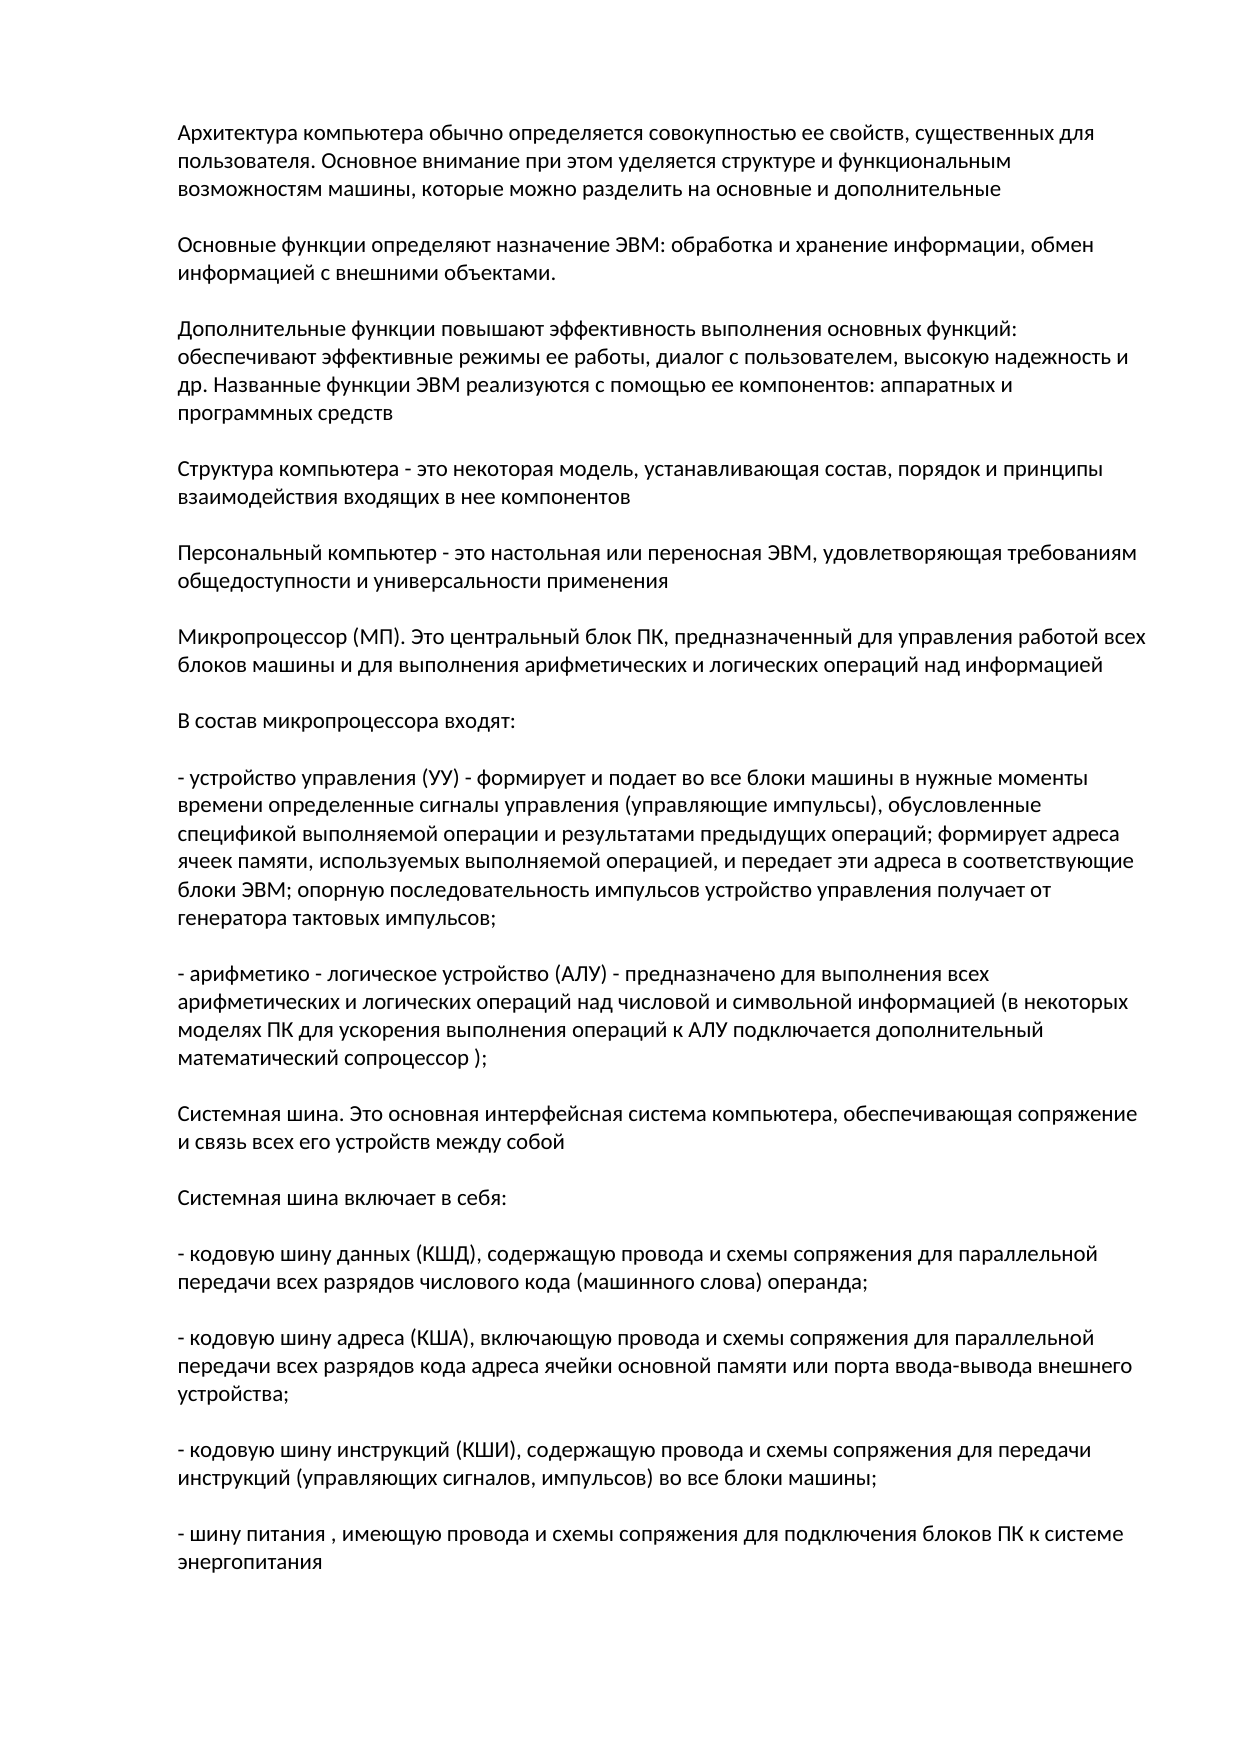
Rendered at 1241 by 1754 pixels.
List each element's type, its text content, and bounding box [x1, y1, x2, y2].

text - арифметико - логическое устройство (АЛУ) - предназначено для выполнения всех арифметических и логических операций над числовой и символьной информацией (в некоторых моделях ПК для ускорения выполнения операций к АЛУ подключается дополнительный математический сопроцессор ); [177, 959, 1152, 1071]
text - кодовую шину адреса (КША), включающую провода и схемы сопряжения для параллельной передачи всех разрядов кода адреса ячейки основной памяти или порта ввода-вывода внешнего устройства; [177, 1323, 1152, 1407]
text - шину питания , имеющую провода и схемы сопряжения для подключения блоков ПК к системе энергопитания [177, 1519, 1152, 1575]
text В состав микропроцессора входят: [177, 707, 1152, 734]
text - устройство управления (УУ) - формирует и подает во все блоки машины в нужные моменты времени определенные сигналы управления (управляющие импульсы), обусловленные спецификой выполняемой операции и результатами предыдущих операций; формирует адреса ячеек памяти, используемых выполняемой операцией, и передает эти адреса в соответствующие блоки ЭВМ; опорную последовательность импульсов устройство управления получает от генератора тактовых импульсов; [177, 763, 1152, 931]
text - кодовую шину данных (КШД), содержащую провода и схемы сопряжения для параллельной передачи всех разрядов числового кода (машинного слова) операнда; [177, 1239, 1152, 1295]
text Персональный компьютер - это настольная или переносная ЭВМ, удовлетворяющая требованиям общедоступности и универсальности применения [177, 538, 1152, 594]
text - кодовую шину инструкций (КШИ), содержащую провода и схемы сопряжения для передачи инструкций (управляющих сигналов, импульсов) во все блоки машины; [177, 1435, 1152, 1491]
text Архитектура компьютера обычно определяется совокупностью ее свойств, существенных для пользователя. Основное внимание при этом уделяется структуре и функциональным возможностям машины, которые можно разделить на основные и дополнительные [177, 118, 1152, 202]
text Микропроцессор (МП). Это центральный блок ПК, предназначенный для управления работой всех блоков машины и для выполнения арифметических и логических операций над информацией [177, 622, 1152, 678]
text Дополнительные функции повышают эффективность выполнения основных функций: обеспечивают эффективные режимы ее работы, диалог с пользователем, высокую надежность и др. Названные функции ЭВМ реализуются с помощью ее компонентов: аппаратных и программных средств [177, 314, 1152, 426]
text Структура компьютера - это некоторая модель, устанавливающая состав, порядок и принципы взаимодействия входящих в нее компонентов [177, 454, 1152, 510]
text Системная шина включает в себя: [177, 1183, 1152, 1211]
text Системная шина. Это основная интерфейсная система компьютера, обеспечивающая сопряжение и связь всех его устройств между собой [177, 1099, 1152, 1155]
text Основные функции определяют назначение ЭВМ: обработка и хранение информации, обмен информацией с внешними объектами. [177, 230, 1152, 286]
